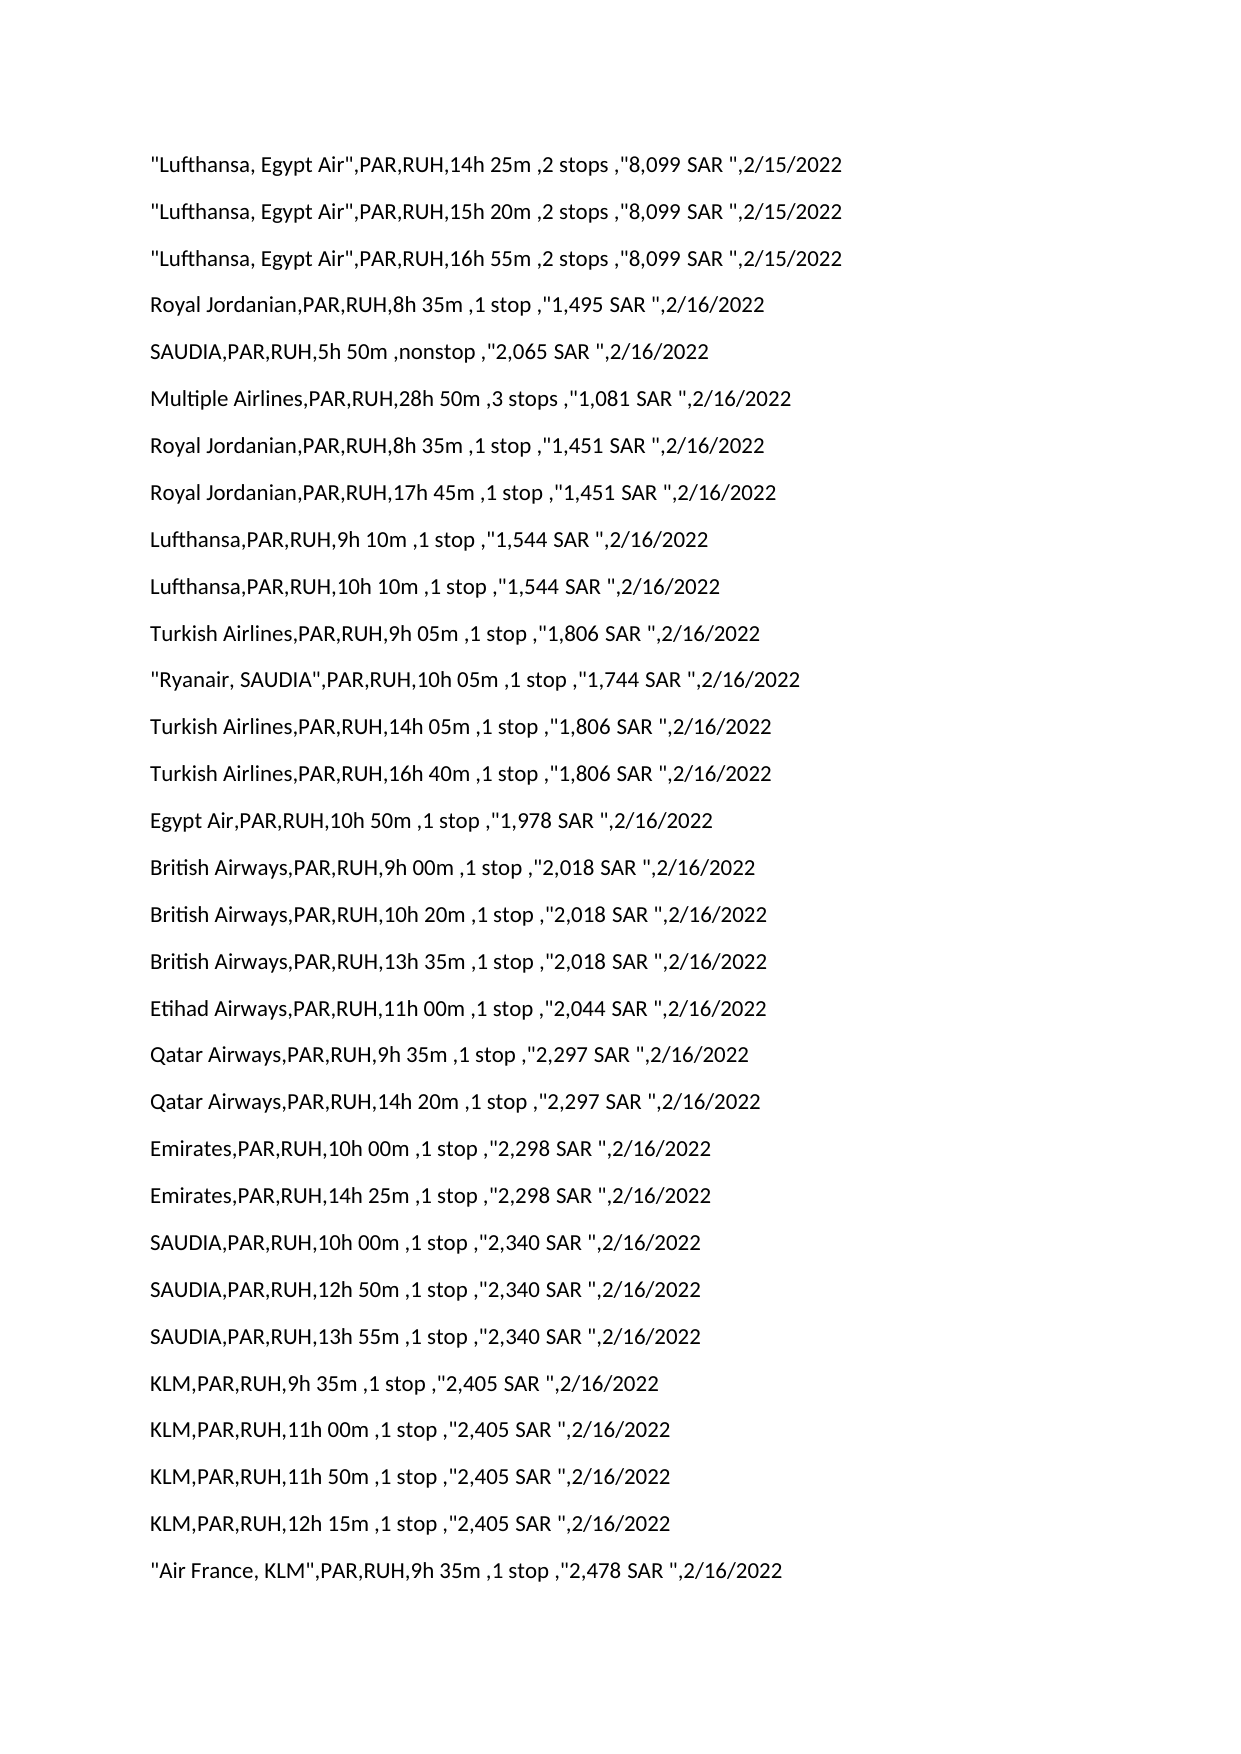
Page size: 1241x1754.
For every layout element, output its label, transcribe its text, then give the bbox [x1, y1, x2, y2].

text "Ryanair, SAUDIA",PAR,RUH,10h 05m ,1 stop ,"1,744 SAR ",2/16/2022 [150, 666, 1090, 694]
text Emirates,PAR,RUH,10h 00m ,1 stop ,"2,298 SAR ",2/16/2022 [150, 1134, 1090, 1162]
text SAUDIA,PAR,RUH,5h 50m ,nonstop ,"2,065 SAR ",2/16/2022 [150, 337, 1090, 366]
text SAUDIA,PAR,RUH,10h 00m ,1 stop ,"2,340 SAR ",2/16/2022 [150, 1228, 1090, 1256]
text Royal Jordanian,PAR,RUH,8h 35m ,1 stop ,"1,451 SAR ",2/16/2022 [150, 431, 1090, 459]
text Turkish Airlines,PAR,RUH,9h 05m ,1 stop ,"1,806 SAR ",2/16/2022 [150, 619, 1090, 647]
text Qatar Airways,PAR,RUH,14h 20m ,1 stop ,"2,297 SAR ",2/16/2022 [150, 1087, 1090, 1116]
text "Lufthansa, Egypt Air",PAR,RUH,14h 25m ,2 stops ,"8,099 SAR ",2/15/2022 [150, 150, 1090, 178]
text "Lufthansa, Egypt Air",PAR,RUH,16h 55m ,2 stops ,"8,099 SAR ",2/15/2022 [150, 244, 1090, 272]
text SAUDIA,PAR,RUH,13h 55m ,1 stop ,"2,340 SAR ",2/16/2022 [150, 1322, 1090, 1350]
text Etihad Airways,PAR,RUH,11h 00m ,1 stop ,"2,044 SAR ",2/16/2022 [150, 994, 1090, 1022]
text British Airways,PAR,RUH,13h 35m ,1 stop ,"2,018 SAR ",2/16/2022 [150, 947, 1090, 975]
text Turkish Airlines,PAR,RUH,16h 40m ,1 stop ,"1,806 SAR ",2/16/2022 [150, 759, 1090, 787]
text Turkish Airlines,PAR,RUH,14h 05m ,1 stop ,"1,806 SAR ",2/16/2022 [150, 712, 1090, 741]
text Royal Jordanian,PAR,RUH,17h 45m ,1 stop ,"1,451 SAR ",2/16/2022 [150, 478, 1090, 506]
text KLM,PAR,RUH,9h 35m ,1 stop ,"2,405 SAR ",2/16/2022 [150, 1369, 1090, 1397]
text Lufthansa,PAR,RUH,10h 10m ,1 stop ,"1,544 SAR ",2/16/2022 [150, 572, 1090, 600]
text "Air France, KLM",PAR,RUH,9h 35m ,1 stop ,"2,478 SAR ",2/16/2022 [150, 1556, 1090, 1584]
text KLM,PAR,RUH,12h 15m ,1 stop ,"2,405 SAR ",2/16/2022 [150, 1509, 1090, 1537]
text British Airways,PAR,RUH,10h 20m ,1 stop ,"2,018 SAR ",2/16/2022 [150, 900, 1090, 928]
text "Lufthansa, Egypt Air",PAR,RUH,15h 20m ,2 stops ,"8,099 SAR ",2/15/2022 [150, 197, 1090, 225]
text Lufthansa,PAR,RUH,9h 10m ,1 stop ,"1,544 SAR ",2/16/2022 [150, 525, 1090, 553]
text Egypt Air,PAR,RUH,10h 50m ,1 stop ,"1,978 SAR ",2/16/2022 [150, 806, 1090, 834]
text KLM,PAR,RUH,11h 00m ,1 stop ,"2,405 SAR ",2/16/2022 [150, 1416, 1090, 1444]
text British Airways,PAR,RUH,9h 00m ,1 stop ,"2,018 SAR ",2/16/2022 [150, 853, 1090, 881]
text SAUDIA,PAR,RUH,12h 50m ,1 stop ,"2,340 SAR ",2/16/2022 [150, 1275, 1090, 1303]
text Qatar Airways,PAR,RUH,9h 35m ,1 stop ,"2,297 SAR ",2/16/2022 [150, 1041, 1090, 1069]
text Multiple Airlines,PAR,RUH,28h 50m ,3 stops ,"1,081 SAR ",2/16/2022 [150, 384, 1090, 412]
text KLM,PAR,RUH,11h 50m ,1 stop ,"2,405 SAR ",2/16/2022 [150, 1462, 1090, 1491]
text Royal Jordanian,PAR,RUH,8h 35m ,1 stop ,"1,495 SAR ",2/16/2022 [150, 291, 1090, 319]
text Emirates,PAR,RUH,14h 25m ,1 stop ,"2,298 SAR ",2/16/2022 [150, 1181, 1090, 1209]
